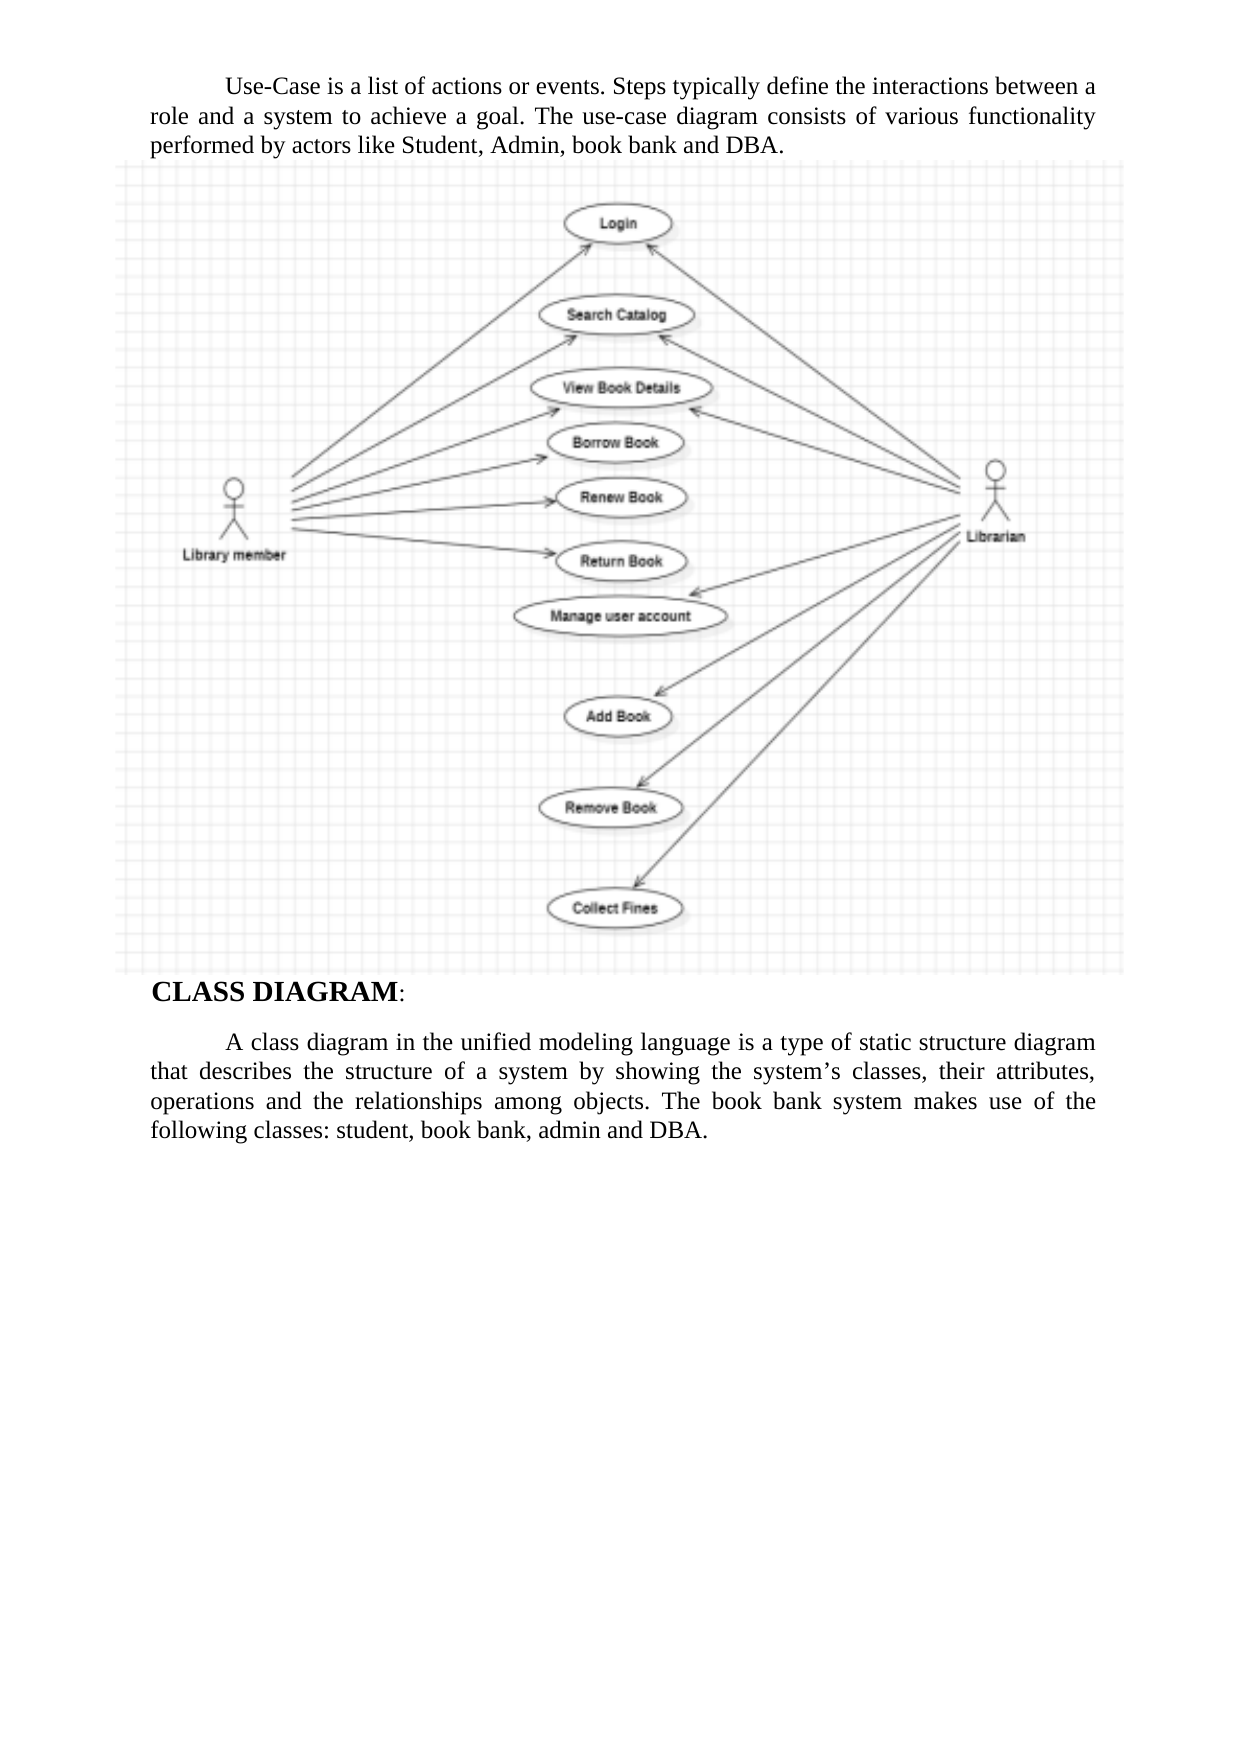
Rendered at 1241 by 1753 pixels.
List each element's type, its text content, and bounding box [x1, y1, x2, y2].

text CLASS DIAGRAM: [151, 974, 1143, 1008]
text Use-Case is a list of actions or events. Steps typically define the interactions between a role and a system to achieve a goal. The use-case diagram consists of various functionality performed by actors like Student, Admin, book bank and DBA. [150, 71, 1097, 159]
text A class diagram in the unified modeling language is a type of static structure diagram that describes the structure of a system by showing the system’s classes, their attributes, operations and the relationships among objects. The book bank system makes use of the following classes: student, book bank, admin and DBA. [150, 1027, 1097, 1144]
picture [115, 160, 1124, 975]
